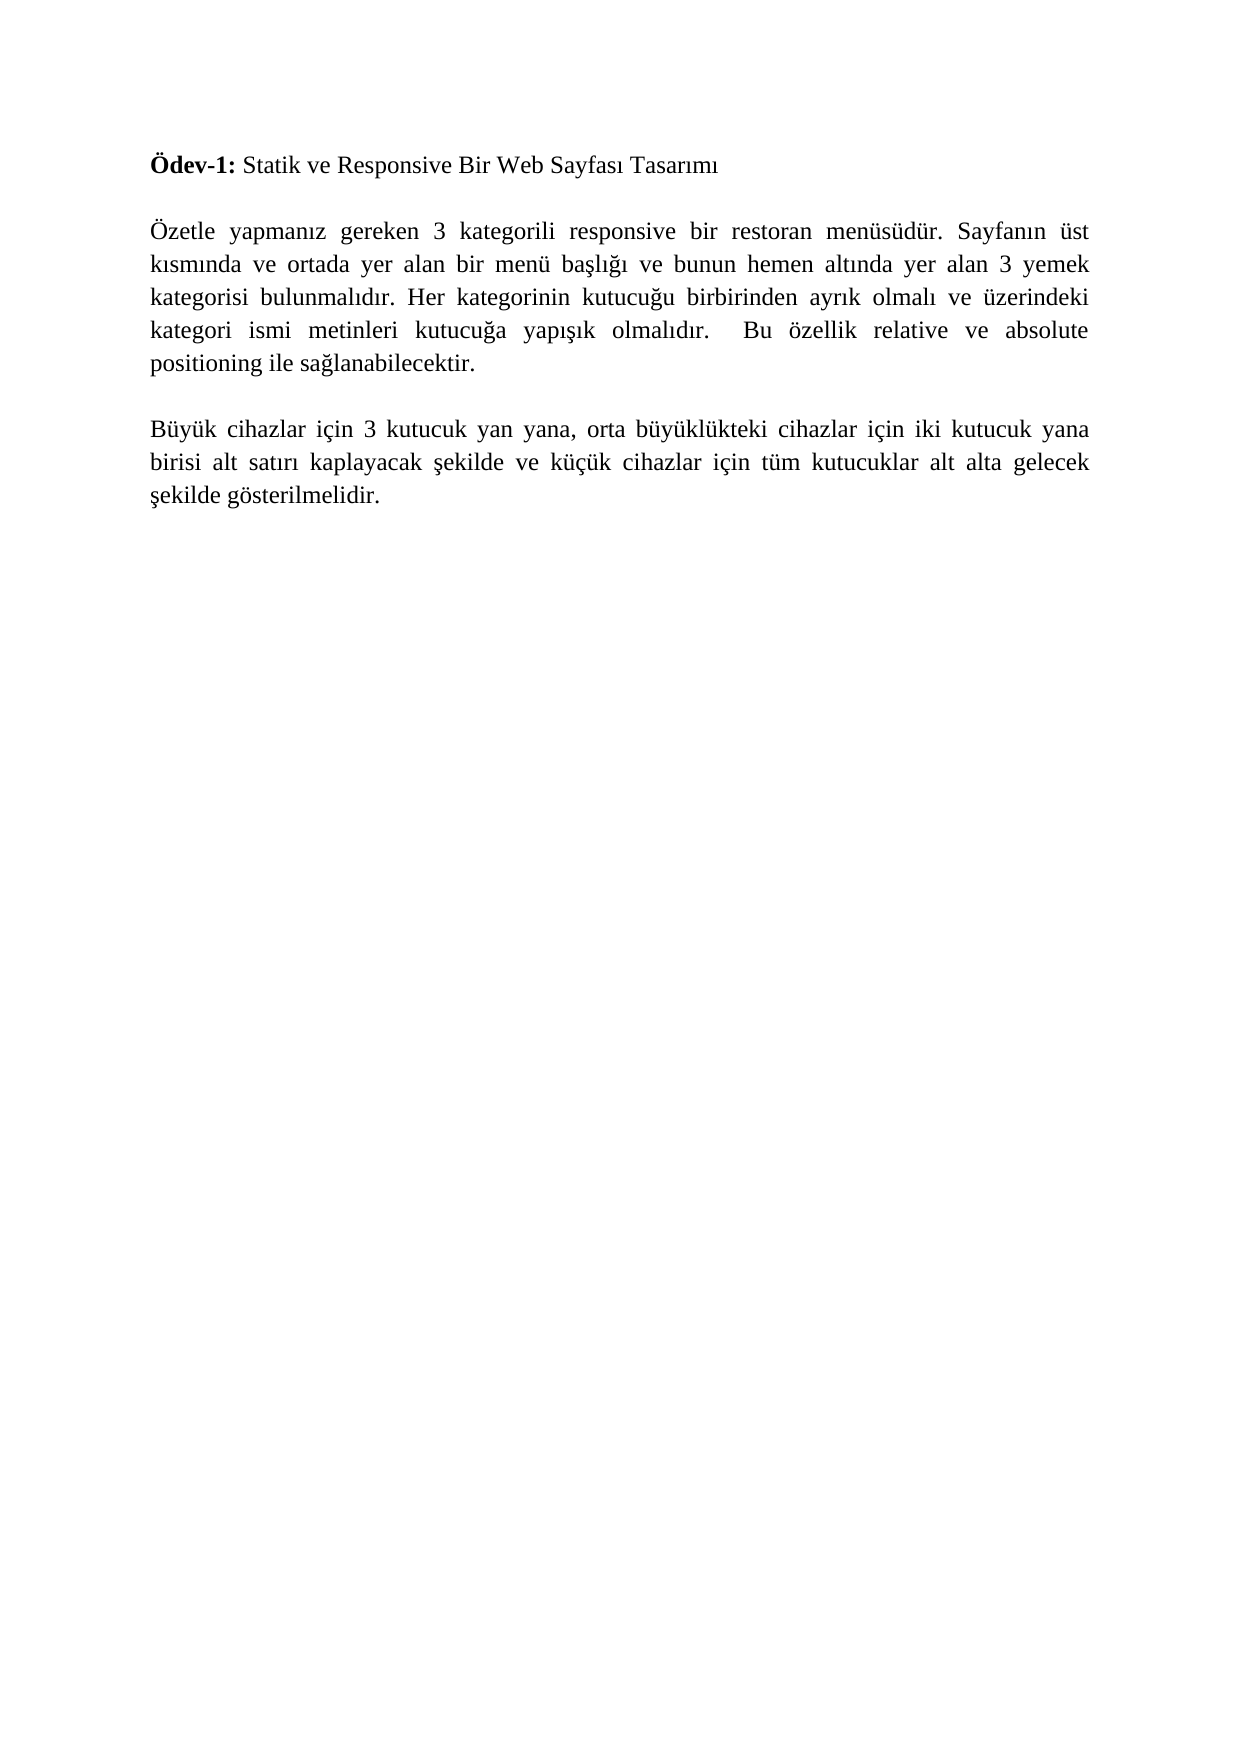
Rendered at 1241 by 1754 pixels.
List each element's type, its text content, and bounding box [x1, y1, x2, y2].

text Özetle yapmanız gereken 3 kategorili responsive bir restoran menüsüdür. Sayfanın üst kısmında ve ortada yer alan bir menü başlığı ve bunun hemen altında yer alan 3 yemek kategorisi bulunmalıdır. Her kategorinin kutucuğu birbirinden ayrık olmalı ve üzerindeki kategori ismi metinleri kutucuğa yapışık olmalıdır. Bu özellik relative ve absolute positioning ile sağlanabilecektir. [150, 216, 1090, 377]
text Ödev-1: Statik ve Responsive Bir Web Sayfası Tasarımı [150, 150, 1090, 179]
text Büyük cihazlar için 3 kutucuk yan yana, orta büyüklükteki cihazlar için iki kutucuk yana birisi alt satırı kaplayacak şekilde ve küçük cihazlar için tüm kutucuklar alt alta gelecek şekilde gösterilmelidir. [150, 414, 1090, 509]
